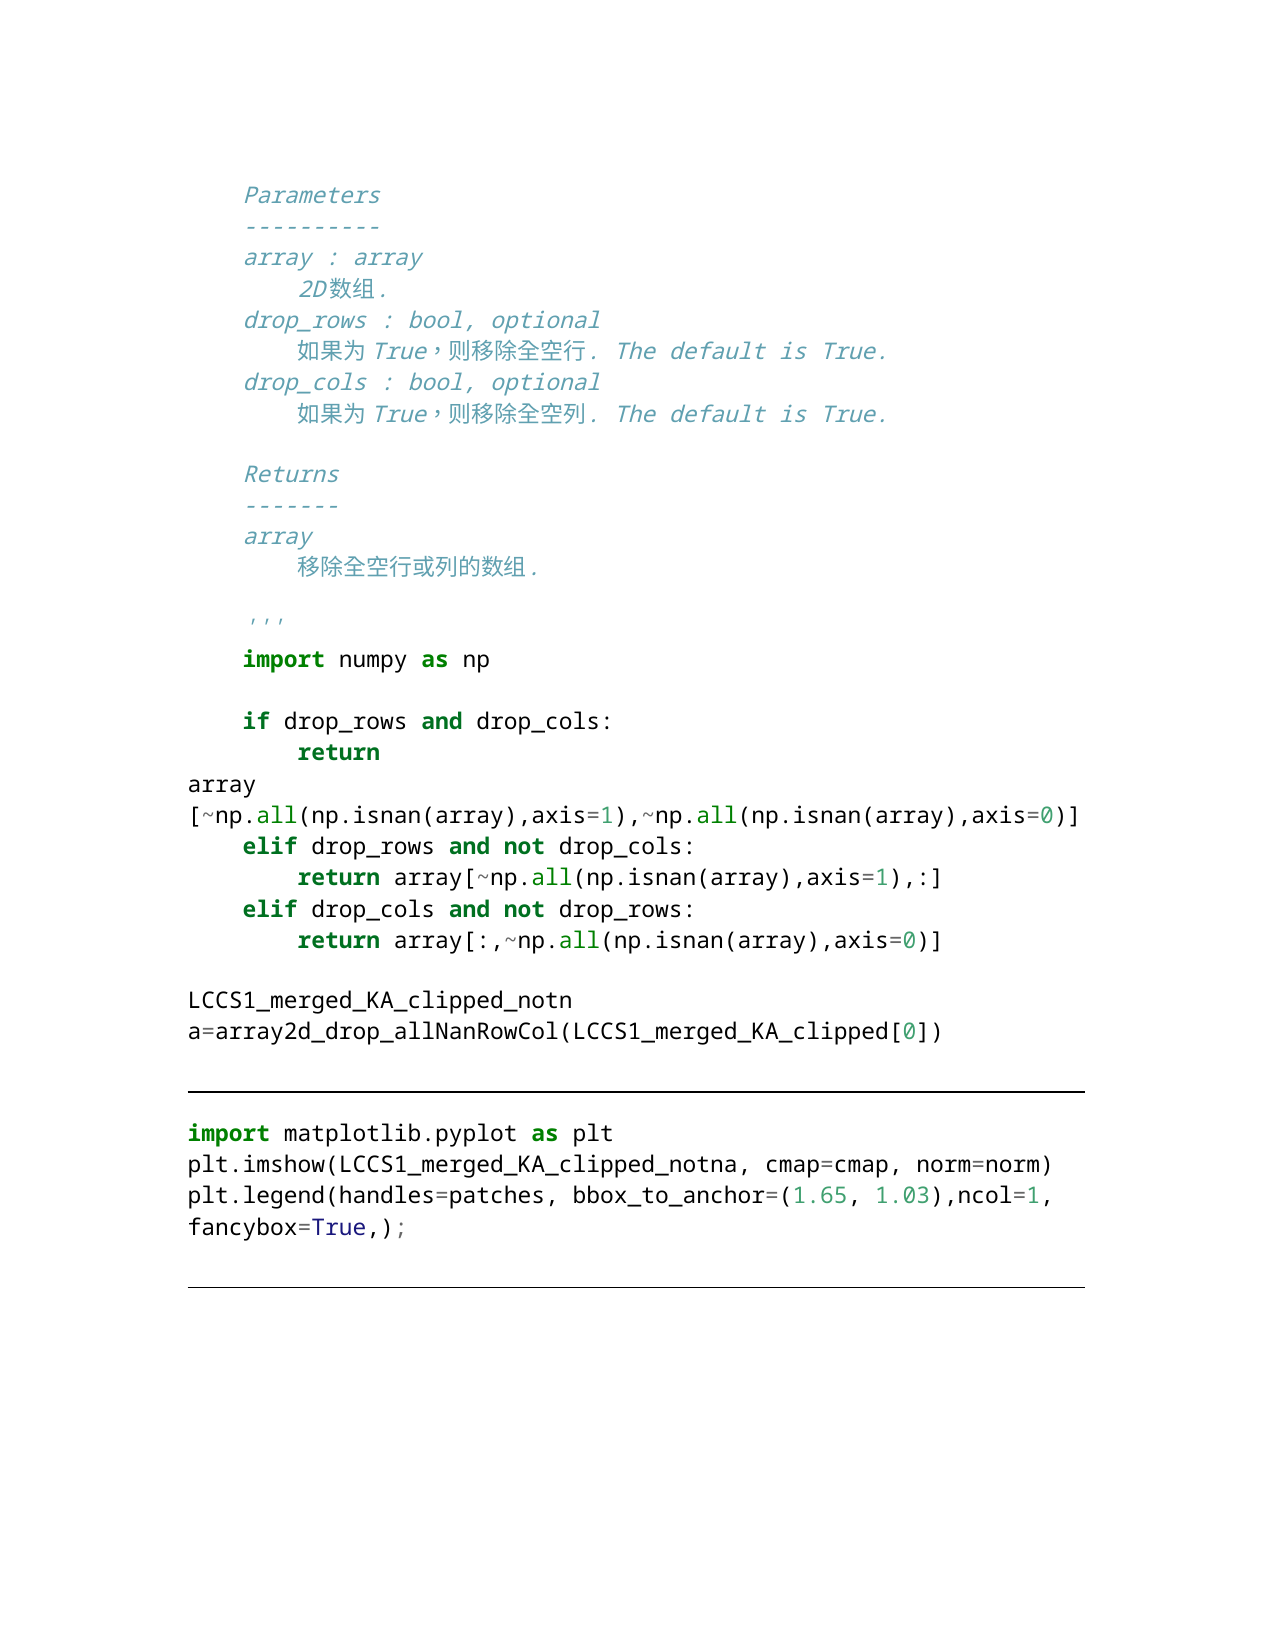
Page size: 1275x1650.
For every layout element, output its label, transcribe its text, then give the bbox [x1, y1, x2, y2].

text import matplotlib.pyplot as plt plt.imshow(LCCS1_merged_KA_clipped_notna, cmap=cmap, norm=norm) plt.legend(handles=patches, bbox_to_anchor=(1.65, 1.03),ncol=1, fancybox=True,); [187, 1117, 1087, 1242]
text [187, 150, 1087, 1046]
